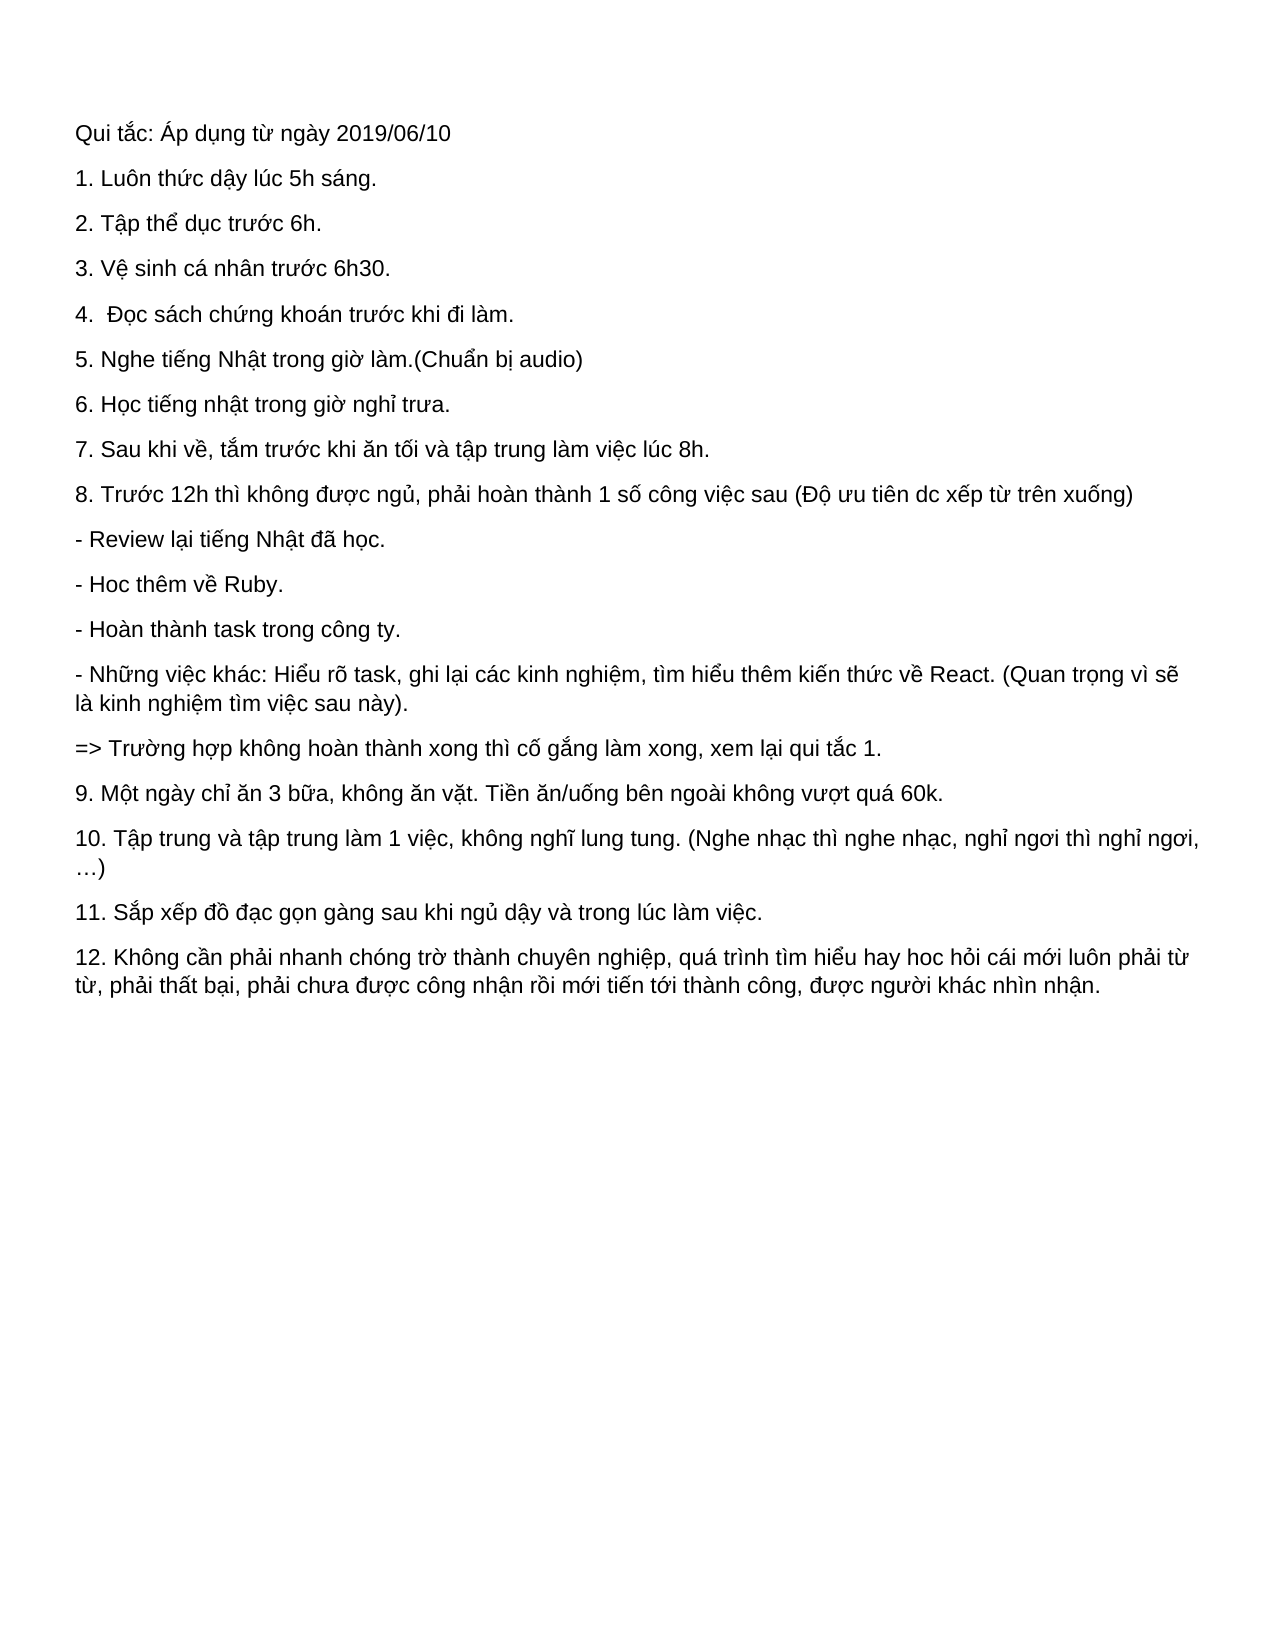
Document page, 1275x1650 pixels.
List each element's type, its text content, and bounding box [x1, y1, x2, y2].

text 12. Không cần phải nhanh chóng trờ thành chuyên nghiệp, quá trình tìm hiểu hay hoc hỏi cái mới luôn phải từ từ, phải thất bại, phải chưa được công nhận rồi mới tiến tới thành công, được người khác nhìn nhận. [75, 944, 1200, 998]
text 7. Sau khi về, tắm trước khi ăn tối và tập trung làm việc lúc 8h. [75, 436, 1200, 462]
text 4. Đọc sách chứng khoán trước khi đi làm. [75, 301, 1200, 327]
text Qui tắc: Áp dụng từ ngày 2019/06/10 [75, 120, 1200, 146]
text 8. Trước 12h thì không được ngủ, phải hoàn thành 1 số công việc sau (Độ ưu tiên dc xếp từ trên xuống) [75, 481, 1200, 507]
text - Hoc thêm về Ruby. [75, 571, 1200, 597]
text - Những việc khác: Hiểu rõ task, ghi lại các kinh nghiệm, tìm hiểu thêm kiến thức về React. (Quan trọng vì sẽ là kinh nghiệm tìm việc sau này). [75, 661, 1200, 716]
text 11. Sắp xếp đồ đạc gọn gàng sau khi ngủ dậy và trong lúc làm việc. [75, 899, 1200, 925]
text 1. Luôn thức dậy lúc 5h sáng. [75, 165, 1200, 192]
text 6. Học tiếng nhật trong giờ nghỉ trưa. [75, 391, 1200, 417]
text 3. Vệ sinh cá nhân trước 6h30. [75, 255, 1200, 282]
text 2. Tập thể dục trước 6h. [75, 210, 1200, 237]
text - Review lại tiếng Nhật đã học. [75, 526, 1200, 552]
text 9. Một ngày chỉ ăn 3 bữa, không ăn vặt. Tiền ăn/uống bên ngoài không vượt quá 60k. [75, 780, 1200, 806]
text 10. Tập trung và tập trung làm 1 việc, không nghĩ lung tung. (Nghe nhạc thì nghe nhạc, nghỉ ngơi thì nghỉ ngơi,…) [75, 825, 1200, 880]
text - Hoàn thành task trong công ty. [75, 616, 1200, 643]
text => Trường hợp không hoàn thành xong thì cố gắng làm xong, xem lại qui tắc 1. [75, 735, 1200, 761]
text 5. Nghe tiếng Nhật trong giờ làm.(Chuẩn bị audio) [75, 346, 1200, 372]
